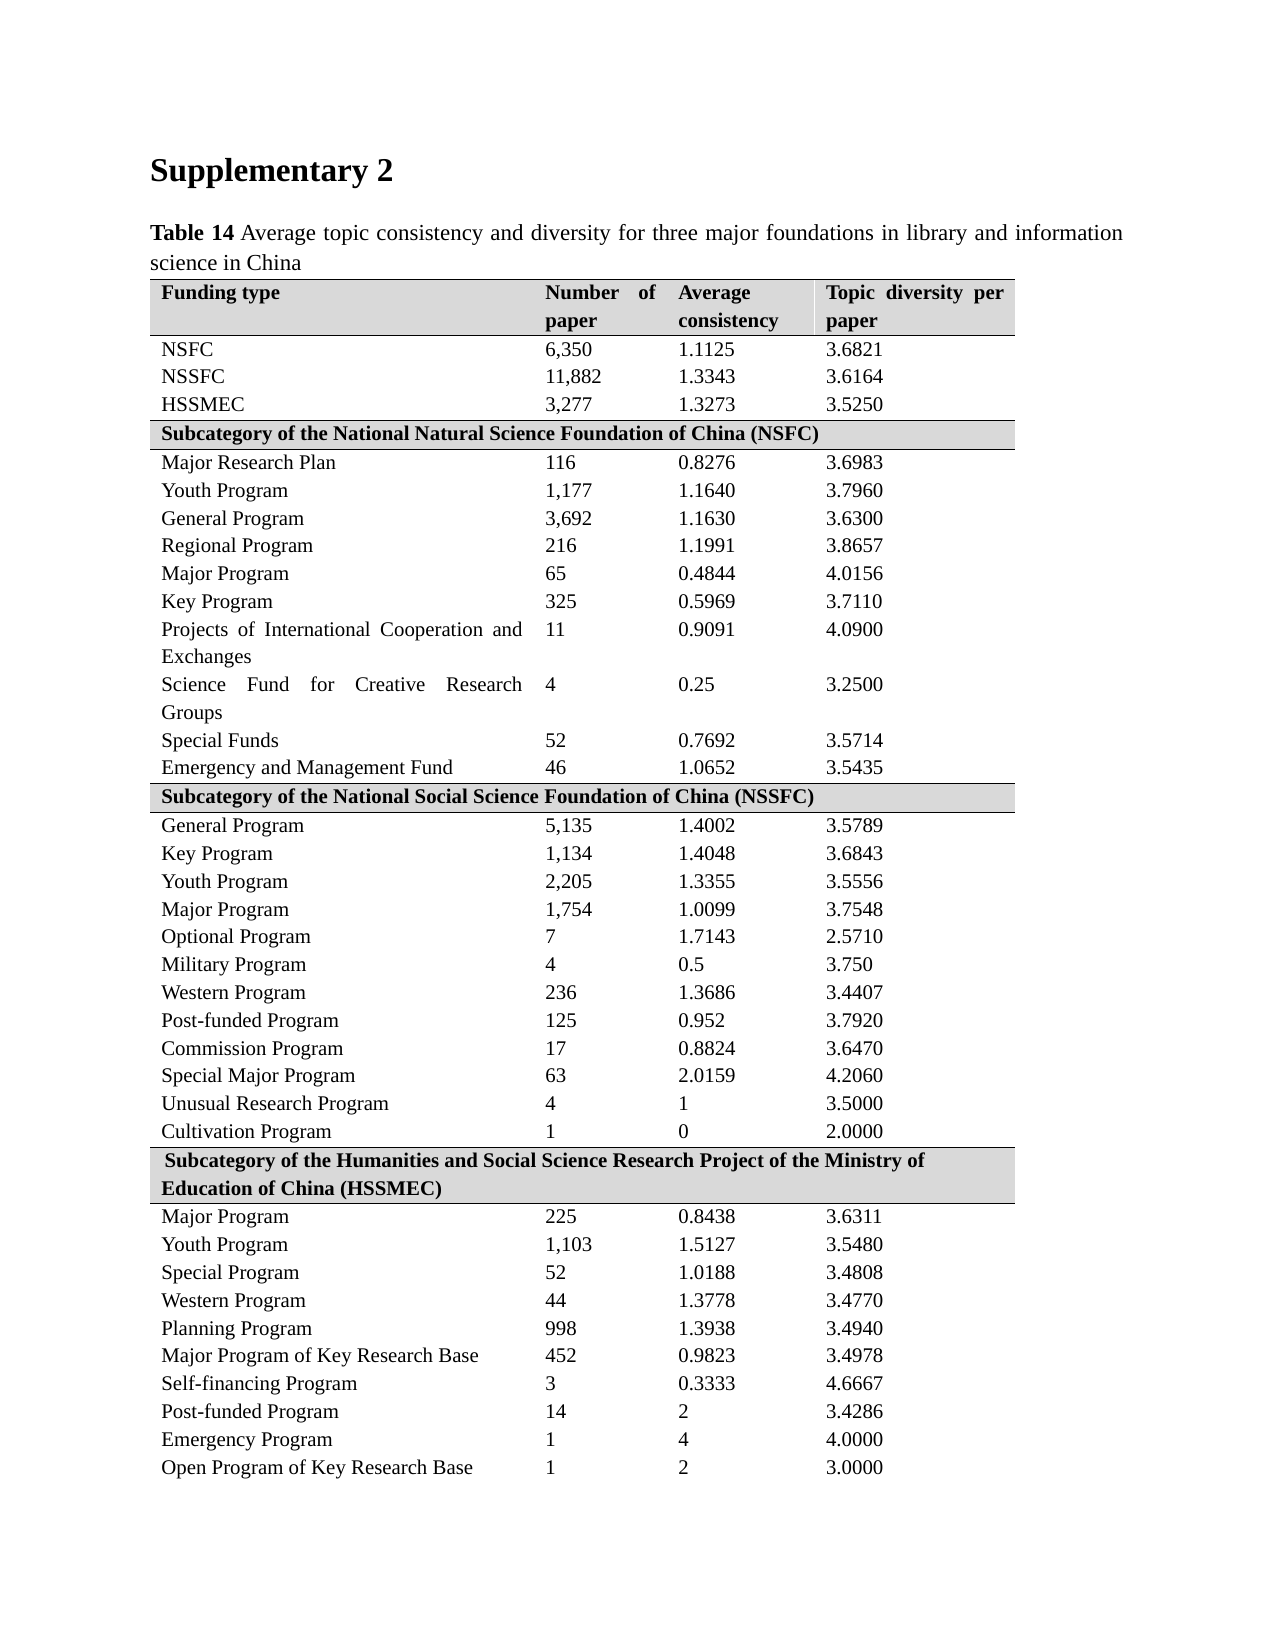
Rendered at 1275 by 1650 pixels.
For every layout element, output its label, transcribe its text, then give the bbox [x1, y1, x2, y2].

table_cell Key Program [150, 589, 534, 617]
table_cell 0.8438 [667, 1204, 814, 1232]
table_cell Major Program [150, 561, 534, 589]
table_cell General Program [150, 505, 534, 533]
table_cell 0.9091 [667, 617, 814, 672]
table_cell 3.4940 [815, 1316, 1015, 1343]
table_cell 998 [534, 1316, 667, 1343]
table_cell 11 [534, 617, 667, 672]
table_cell 452 [534, 1343, 667, 1371]
table_cell 1.7143 [667, 924, 814, 952]
table_cell 63 [534, 1063, 667, 1091]
table_cell Major Program of Key Research Base [150, 1343, 534, 1371]
table_cell 125 [534, 1008, 667, 1036]
table_cell 3.4286 [815, 1399, 1015, 1427]
table_cell 1,103 [534, 1232, 667, 1260]
table_cell 44 [534, 1288, 667, 1316]
table_cell 3.6311 [815, 1204, 1015, 1232]
table_cell 0.25 [667, 672, 814, 727]
table_cell 6,350 [534, 336, 667, 364]
table_cell 1.5127 [667, 1232, 814, 1260]
table_cell 3.6843 [815, 841, 1015, 869]
table_cell Major Program [150, 896, 534, 924]
table_cell 0.5969 [667, 589, 814, 617]
table_cell 1.3686 [667, 980, 814, 1008]
table_header Funding type [150, 280, 534, 335]
table_cell 0.8276 [667, 450, 814, 478]
table_cell 3.7110 [815, 589, 1015, 617]
table_cell Major Research Plan [150, 450, 534, 478]
table_cell Subcategory of the National Social Science Foundation of China (NSSFC) [150, 784, 1015, 812]
table_cell 3.0000 [815, 1455, 1015, 1482]
table_cell 1.4002 [667, 813, 814, 841]
table_cell 1.3778 [667, 1288, 814, 1316]
table_cell 3.5556 [815, 869, 1015, 896]
table_cell 0 [667, 1119, 814, 1147]
table_cell 225 [534, 1204, 667, 1232]
table_cell 65 [534, 561, 667, 589]
table_cell Post-funded Program [150, 1399, 534, 1427]
table_cell 0.7692 [667, 728, 814, 755]
table_header Average consistency [667, 280, 814, 335]
table_cell 0.4844 [667, 561, 814, 589]
table_cell 1 [534, 1427, 667, 1454]
table_cell 4 [534, 1091, 667, 1119]
text Supplementary 2 [150, 150, 1125, 188]
table_cell 4 [534, 952, 667, 980]
table_cell Cultivation Program [150, 1119, 534, 1147]
table_cell 3.5000 [815, 1091, 1015, 1119]
table_cell 0.9823 [667, 1343, 814, 1371]
table_cell 3.5789 [815, 813, 1015, 841]
table_cell 3.4770 [815, 1288, 1015, 1316]
table_cell 4.0900 [815, 617, 1015, 672]
table_cell 3.6821 [815, 336, 1015, 364]
table_header Topic diversity per paper [815, 280, 1015, 335]
table_cell 1.1630 [667, 505, 814, 533]
table_cell General Program [150, 813, 534, 841]
table_cell 2.0159 [667, 1063, 814, 1091]
table_cell 116 [534, 450, 667, 478]
table_cell 3.7960 [815, 478, 1015, 505]
table_cell Post-funded Program [150, 1008, 534, 1036]
table_cell Planning Program [150, 1316, 534, 1343]
table_cell 2 [667, 1455, 814, 1482]
table_cell 3.5435 [815, 755, 1015, 783]
table_cell 0.5 [667, 952, 814, 980]
table_cell 52 [534, 728, 667, 755]
table_cell 52 [534, 1260, 667, 1288]
table_cell Self-financing Program [150, 1371, 534, 1399]
table_cell 2.0000 [815, 1119, 1015, 1147]
table_cell Commission Program [150, 1036, 534, 1063]
text Table 14 Average topic consistency and diversity for three major foundations in library and information science in China [150, 218, 1125, 275]
table_cell 3.6164 [815, 364, 1015, 392]
table_cell Key Program [150, 841, 534, 869]
table_cell 4.2060 [815, 1063, 1015, 1091]
table_cell 1.3343 [667, 364, 814, 392]
table_cell 46 [534, 755, 667, 783]
table_cell 236 [534, 980, 667, 1008]
table_cell Youth Program [150, 869, 534, 896]
table_cell 1.3355 [667, 869, 814, 896]
table_cell Open Program of Key Research Base [150, 1455, 534, 1482]
table_cell 1.3273 [667, 392, 814, 420]
table_header Number of paper [534, 280, 667, 335]
table_cell HSSMEC [150, 392, 534, 420]
table_cell Science Fund for Creative Research Groups [150, 672, 534, 727]
table_cell 1.0099 [667, 896, 814, 924]
table_cell Western Program [150, 1288, 534, 1316]
table_cell Major Program [150, 1204, 534, 1232]
table_cell 1.1125 [667, 336, 814, 364]
table_cell 216 [534, 533, 667, 561]
table_cell 3.2500 [815, 672, 1015, 727]
table_cell 17 [534, 1036, 667, 1063]
table_cell 0.3333 [667, 1371, 814, 1399]
table_cell 3.6983 [815, 450, 1015, 478]
table_cell Military Program [150, 952, 534, 980]
table_cell 3.6300 [815, 505, 1015, 533]
table_cell Special Program [150, 1260, 534, 1288]
table_cell Regional Program [150, 533, 534, 561]
table_cell NSFC [150, 336, 534, 364]
table_cell 2 [667, 1399, 814, 1427]
table_cell 3.8657 [815, 533, 1015, 561]
table_cell 1 [667, 1091, 814, 1119]
table_cell 1.4048 [667, 841, 814, 869]
table_cell Youth Program [150, 1232, 534, 1260]
table_cell 0.952 [667, 1008, 814, 1036]
table_cell 3,692 [534, 505, 667, 533]
table_cell Special Funds [150, 728, 534, 755]
table_cell 4 [667, 1427, 814, 1454]
table_cell Emergency Program [150, 1427, 534, 1454]
table_cell 1 [534, 1455, 667, 1482]
table_cell 11,882 [534, 364, 667, 392]
table_cell 1.3938 [667, 1316, 814, 1343]
table_cell 7 [534, 924, 667, 952]
table_cell Optional Program [150, 924, 534, 952]
table_cell Subcategory of the Humanities and Social Science Research Project of the Ministry of Education of China (HSSMEC) [150, 1148, 1015, 1203]
table_cell 325 [534, 589, 667, 617]
table_cell Emergency and Management Fund [150, 755, 534, 783]
table_cell NSSFC [150, 364, 534, 392]
table_cell 2,205 [534, 869, 667, 896]
table_cell 5,135 [534, 813, 667, 841]
table_cell 3.750 [815, 952, 1015, 980]
table_cell Projects of International Cooperation and Exchanges [150, 617, 534, 672]
table_cell 14 [534, 1399, 667, 1427]
table_cell 1 [534, 1119, 667, 1147]
table_cell 3.5480 [815, 1232, 1015, 1260]
table_cell Subcategory of the National Natural Science Foundation of China (NSFC) [150, 421, 1015, 449]
table_cell 1.0652 [667, 755, 814, 783]
table_cell 1,134 [534, 841, 667, 869]
table_cell 1.0188 [667, 1260, 814, 1288]
table_cell 1.1991 [667, 533, 814, 561]
table_cell 1.1640 [667, 478, 814, 505]
table_cell 3.5250 [815, 392, 1015, 420]
table_cell 2.5710 [815, 924, 1015, 952]
table_cell 3.4978 [815, 1343, 1015, 1371]
table_cell 1,754 [534, 896, 667, 924]
table_cell Special Major Program [150, 1063, 534, 1091]
table_cell 3.7548 [815, 896, 1015, 924]
table_cell 3 [534, 1371, 667, 1399]
table_cell 4.6667 [815, 1371, 1015, 1399]
table_cell 3.7920 [815, 1008, 1015, 1036]
table_cell Western Program [150, 980, 534, 1008]
table_cell 1,177 [534, 478, 667, 505]
table_cell Unusual Research Program [150, 1091, 534, 1119]
table_cell 3.4407 [815, 980, 1015, 1008]
table_cell 4.0000 [815, 1427, 1015, 1454]
table_cell 3,277 [534, 392, 667, 420]
table_cell 3.6470 [815, 1036, 1015, 1063]
table_cell 0.8824 [667, 1036, 814, 1063]
table_cell 4 [534, 672, 667, 727]
table_cell 4.0156 [815, 561, 1015, 589]
table_cell 3.4808 [815, 1260, 1015, 1288]
table_cell Youth Program [150, 478, 534, 505]
table_cell 3.5714 [815, 728, 1015, 755]
